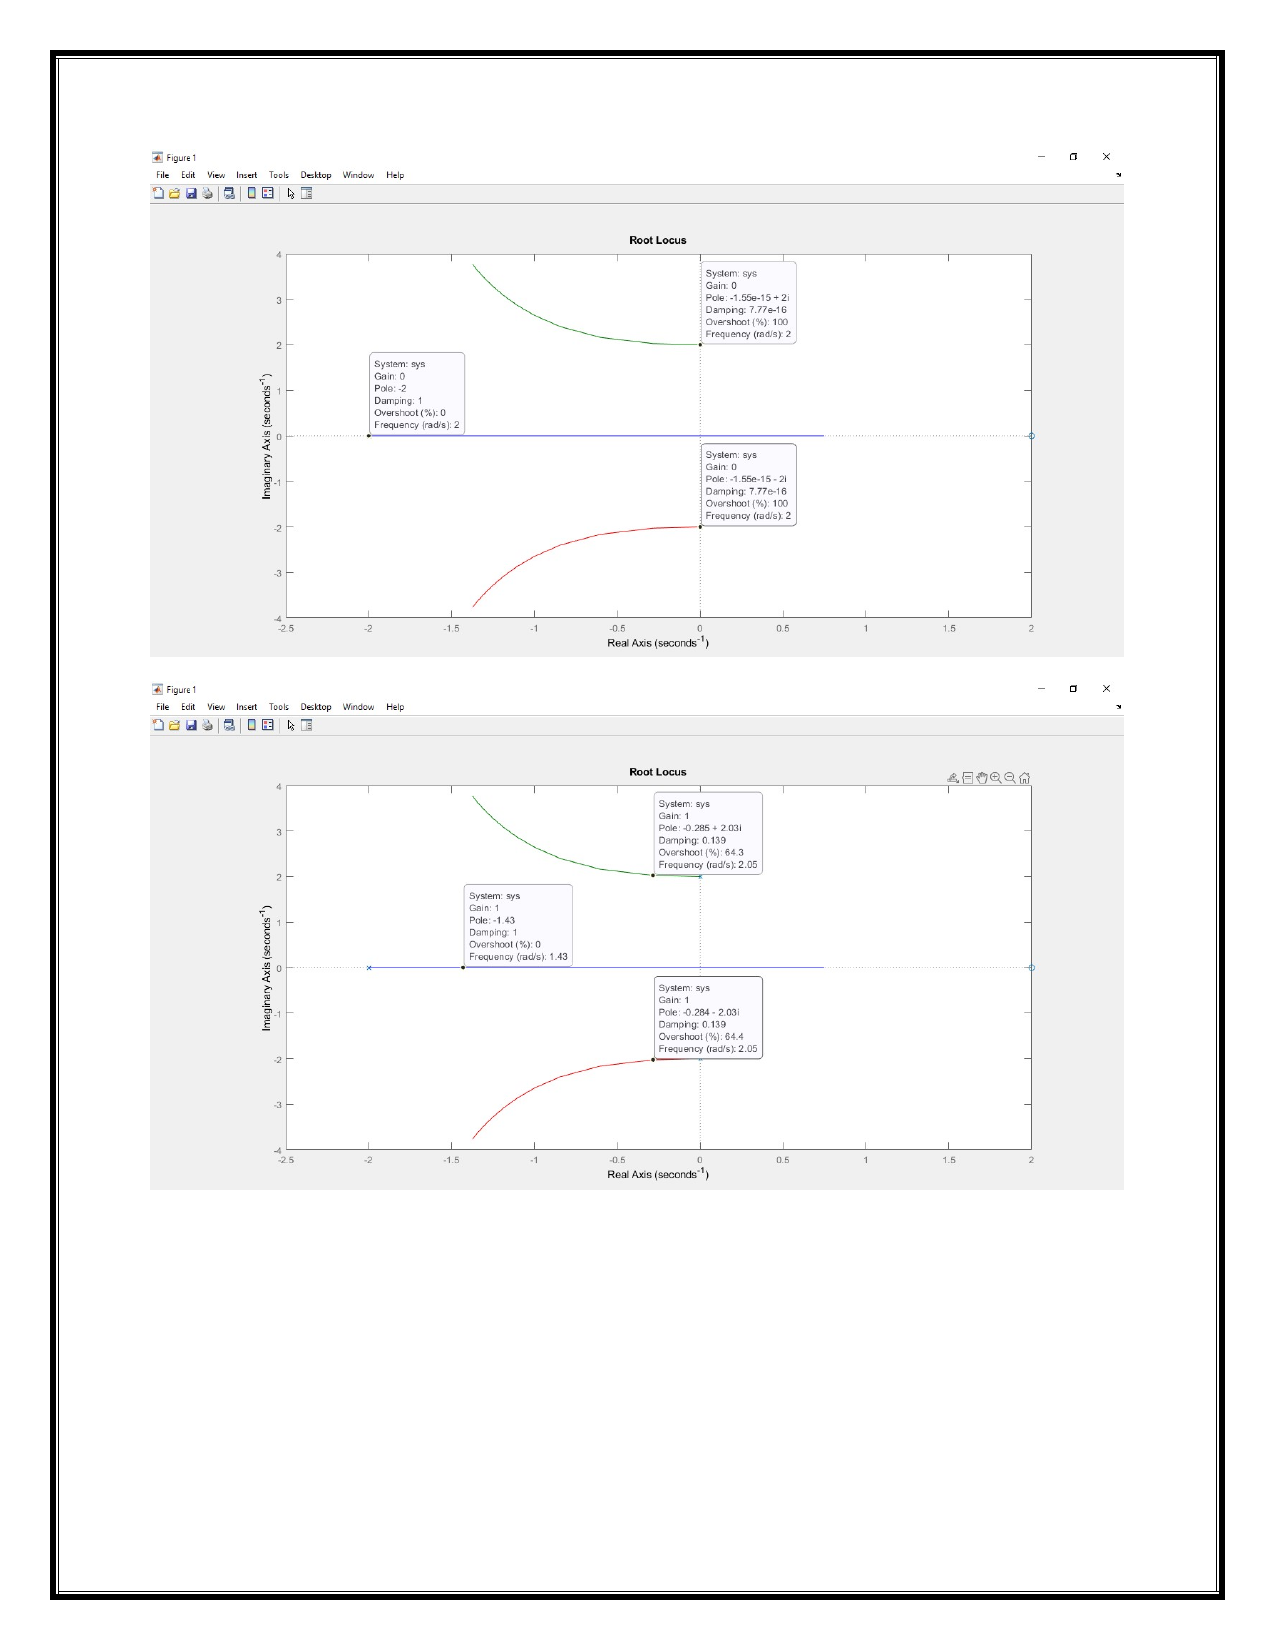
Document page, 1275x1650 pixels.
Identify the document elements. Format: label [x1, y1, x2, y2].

picture [150, 149, 1124, 657]
picture [150, 681, 1124, 1190]
